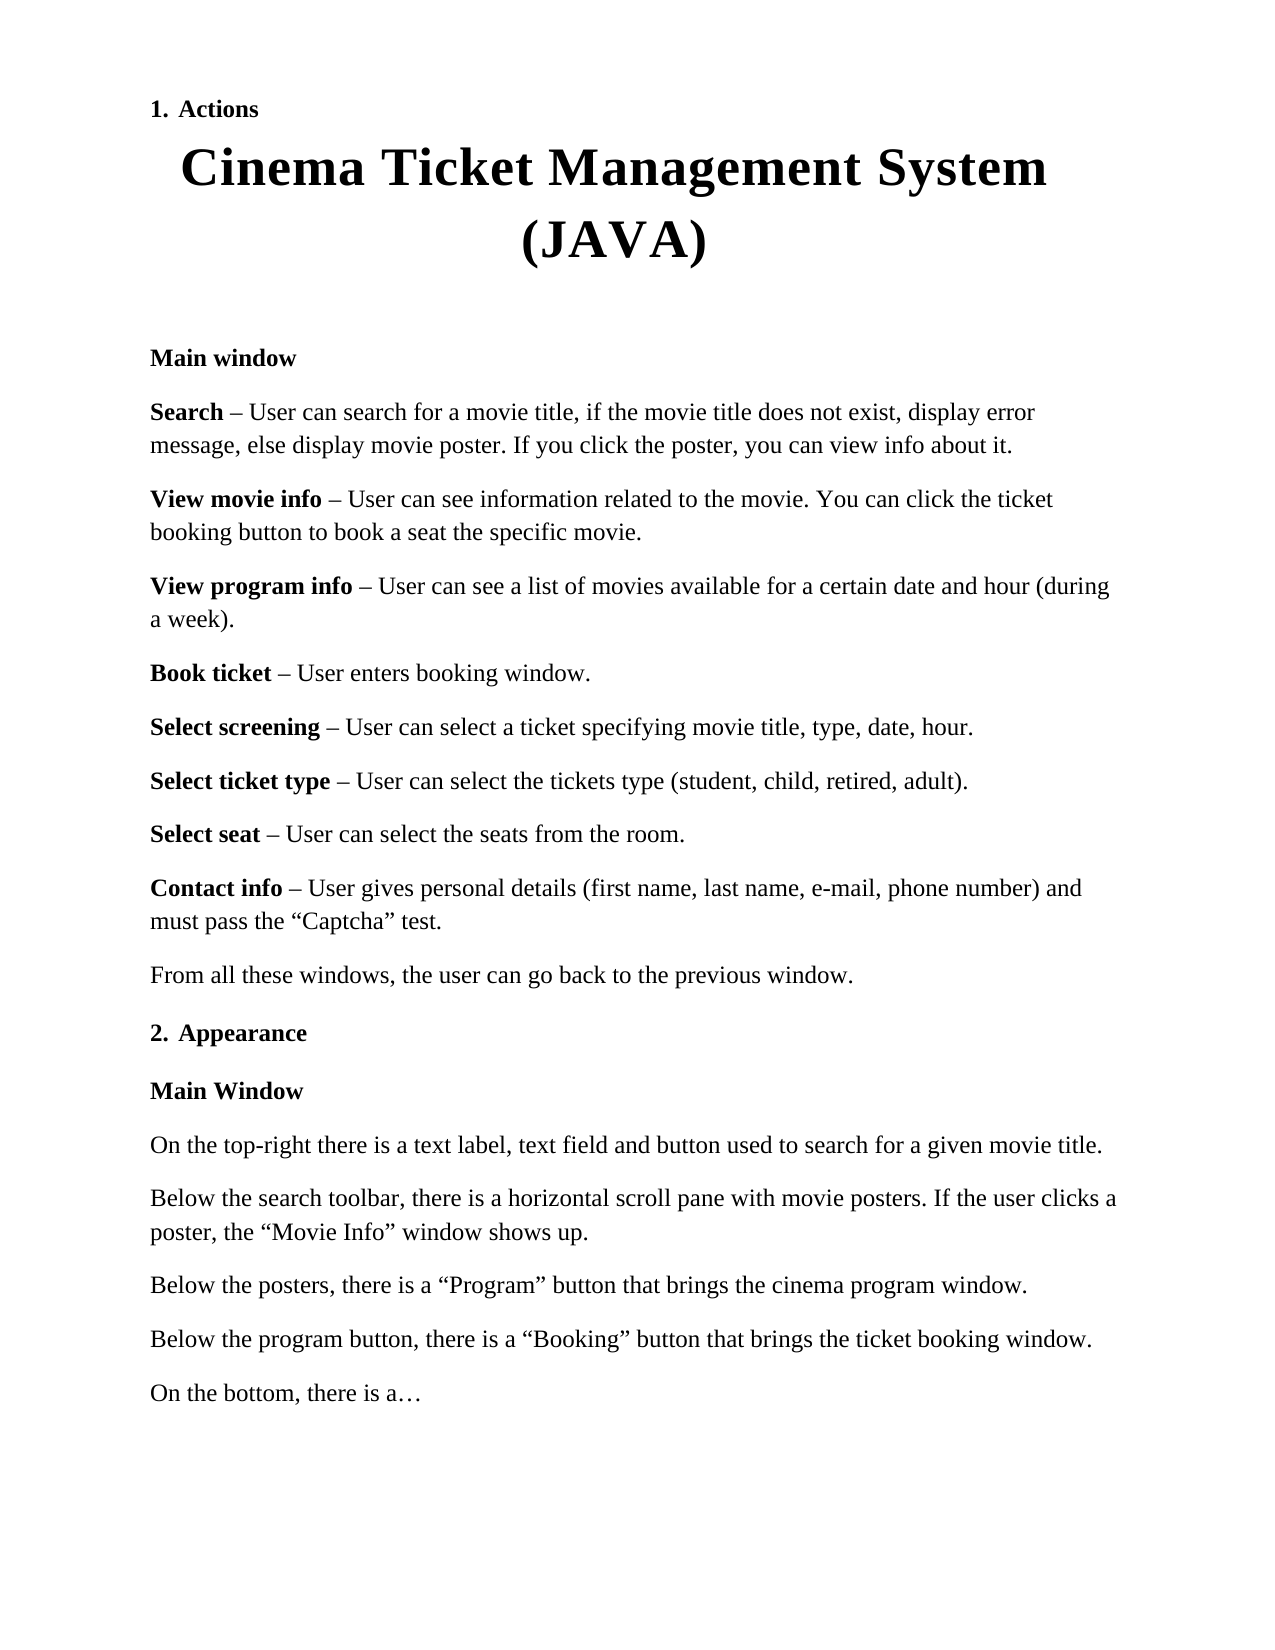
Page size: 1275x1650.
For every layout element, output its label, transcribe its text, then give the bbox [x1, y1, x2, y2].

text Below the posters, there is a “Program” button that brings the cinema program window. [150, 1270, 1125, 1299]
text View movie info – User can see information related to the movie. You can click the ticket booking button to book a seat the specific movie. [150, 484, 1125, 546]
text On the bottom, there is a… [150, 1378, 1125, 1407]
text Book ticket – User enters booking window. [150, 658, 1125, 687]
text Select screening – User can select a ticket specifying movie title, type, date, hour. [150, 712, 1125, 741]
text Main window [150, 148, 1125, 372]
text Below the program button, there is a “Booking” button that brings the ticket booking window. [150, 1324, 1125, 1353]
text On the top-right there is a text label, text field and button used to search for a given movie title. [150, 1130, 1125, 1158]
text View program info – User can see a list of movies available for a certain date and hour (during a week). [150, 571, 1125, 633]
text Contact info – User gives personal details (first name, last name, e-mail, phone number) and must pass the “Captcha” test. [150, 873, 1125, 935]
text From all these windows, the user can go back to the previous window. [150, 960, 1125, 989]
text Select seat – User can select the seats from the room. [150, 819, 1125, 848]
text Select ticket type – User can select the tickets type (student, child, retired, adult). [150, 766, 1125, 794]
list Appearance [150, 1018, 1125, 1047]
list Actions [150, 94, 1125, 122]
text Search – User can search for a movie title, if the movie title does not exist, display error message, else display movie poster. If you click the poster, you can view info about it. [150, 397, 1125, 459]
text Main Window [150, 1076, 1125, 1104]
text Below the search toolbar, there is a horizontal scroll pane with movie posters. If the user clicks a poster, the “Movie Info” window shows up. [150, 1183, 1125, 1245]
